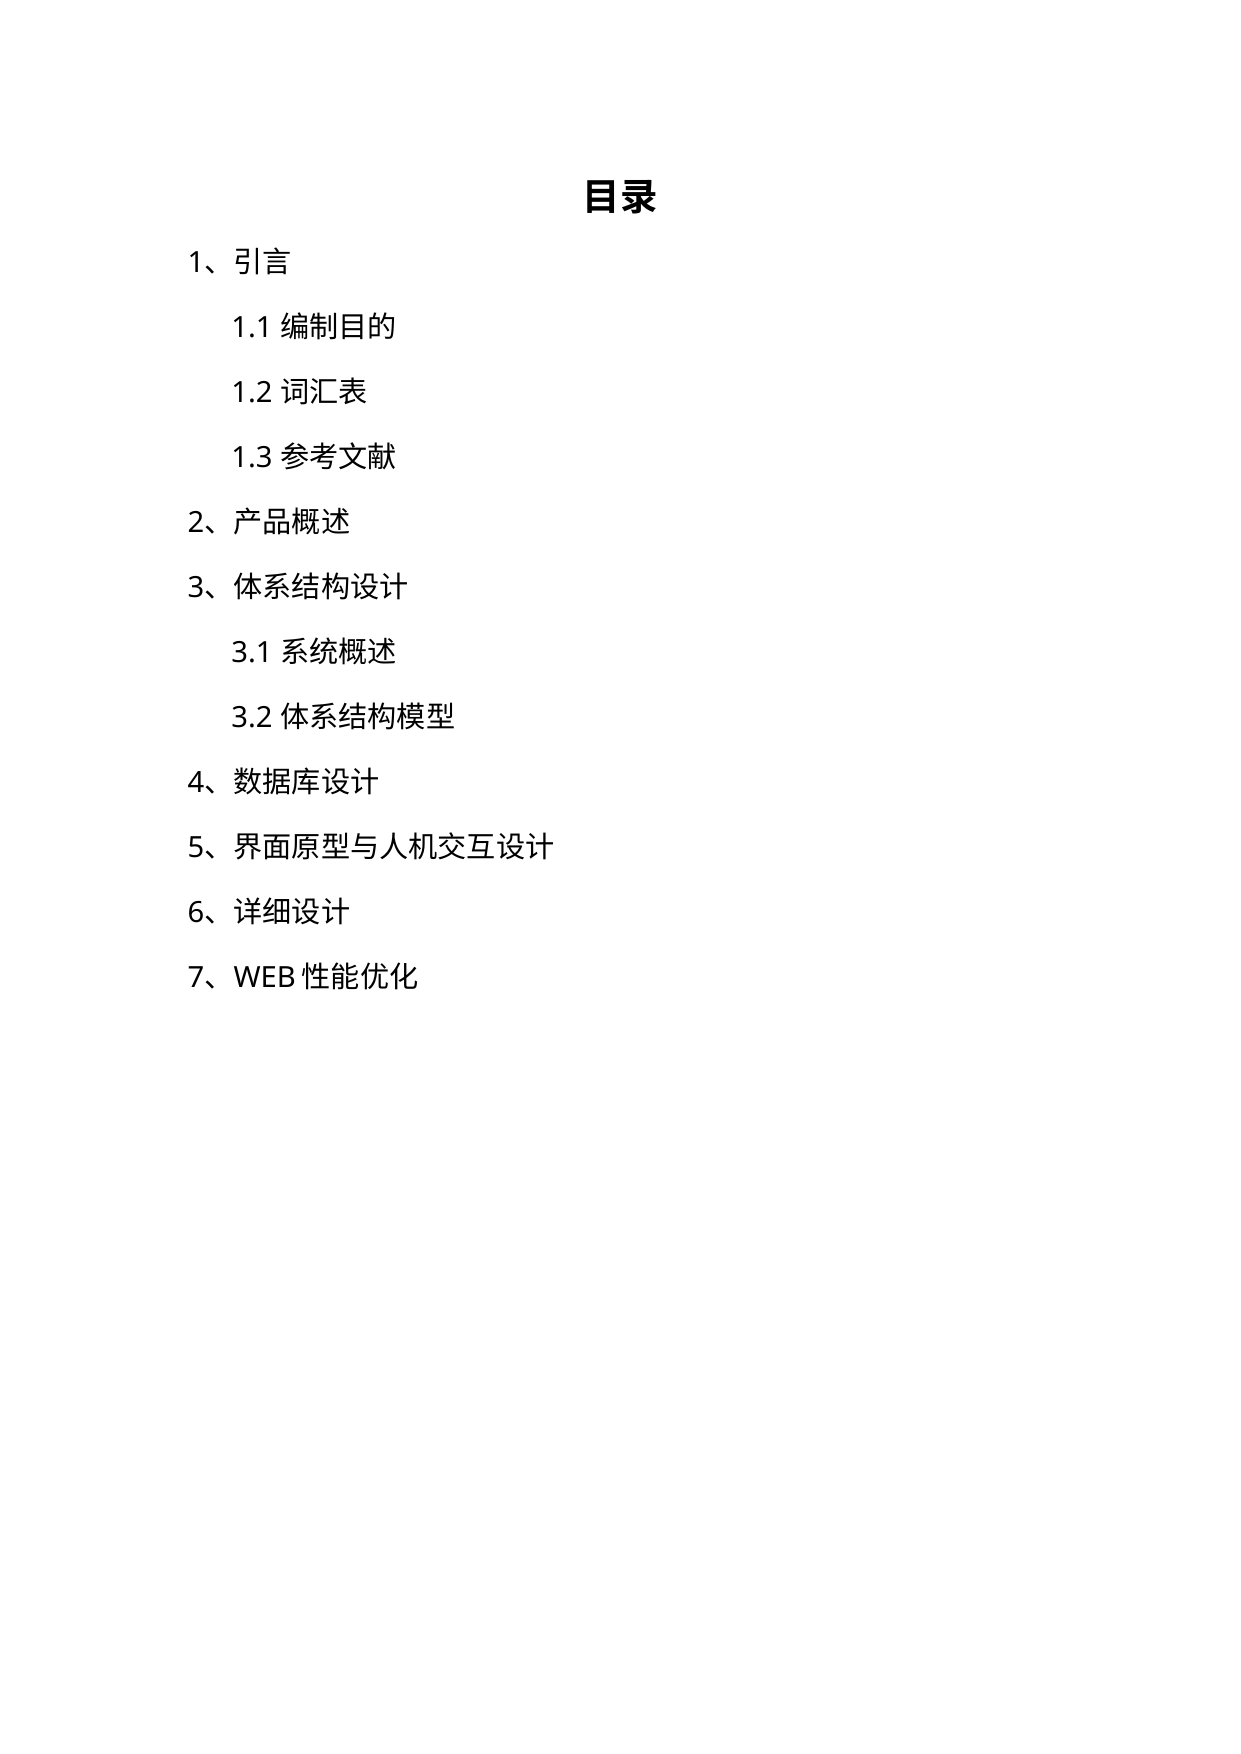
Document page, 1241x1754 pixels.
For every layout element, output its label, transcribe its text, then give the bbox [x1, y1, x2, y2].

text 5、界面原型与人机交互设计 [187, 812, 1053, 877]
text 3.1 系统概述 [187, 617, 1053, 682]
text 4、数据库设计 [187, 747, 1053, 812]
text 6、详细设计 [187, 877, 1053, 942]
text 1、引言 [187, 227, 1053, 292]
text 3、体系结构设计 [187, 552, 1053, 617]
text 目录 [187, 162, 1053, 227]
text 1.3 参考文献 [187, 422, 1053, 487]
text 2、产品概述 [187, 487, 1053, 552]
text 1.2 词汇表 [187, 357, 1053, 422]
text 7、WEB性能优化 [187, 942, 1053, 1007]
text 1.1 编制目的 [187, 292, 1053, 357]
text 3.2 体系结构模型 [187, 682, 1053, 747]
